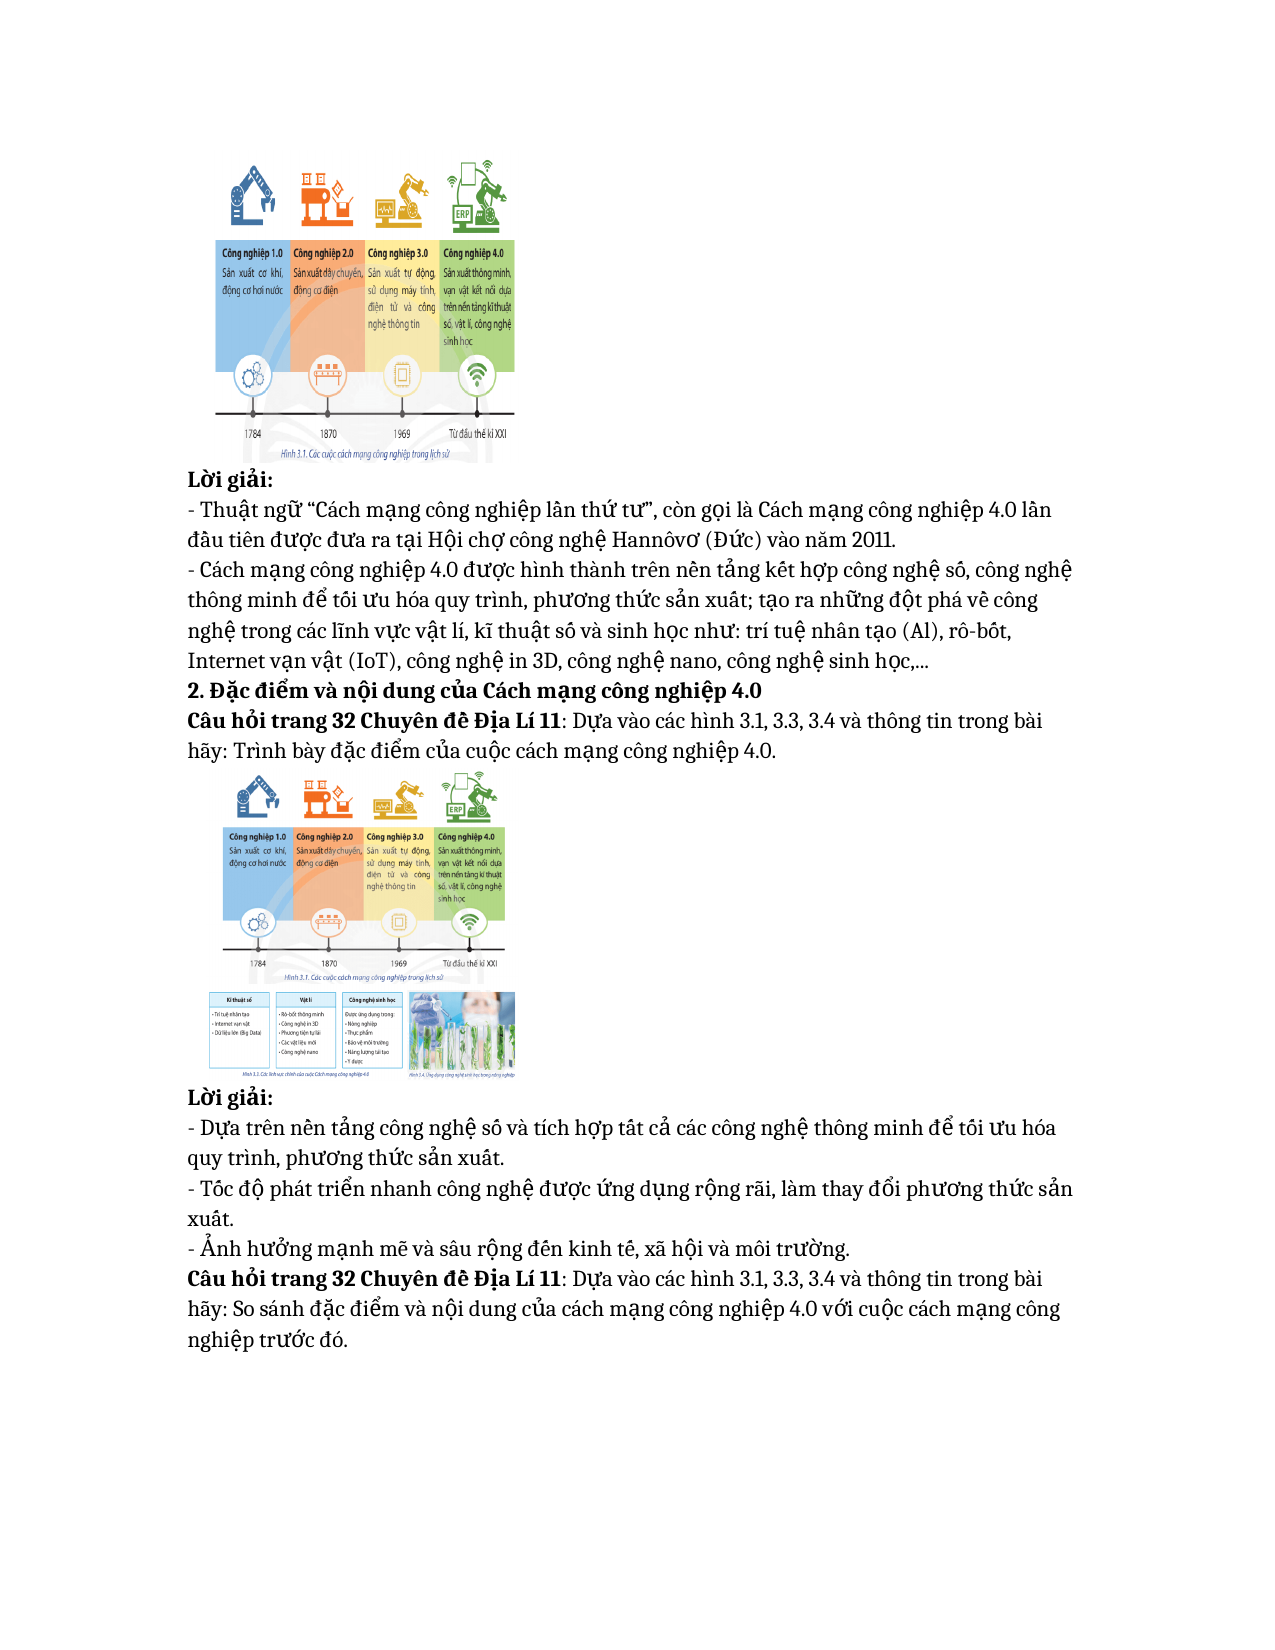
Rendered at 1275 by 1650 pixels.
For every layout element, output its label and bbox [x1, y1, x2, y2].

picture [206, 150, 519, 463]
picture [206, 768, 519, 1081]
text [187, 150, 1087, 1353]
